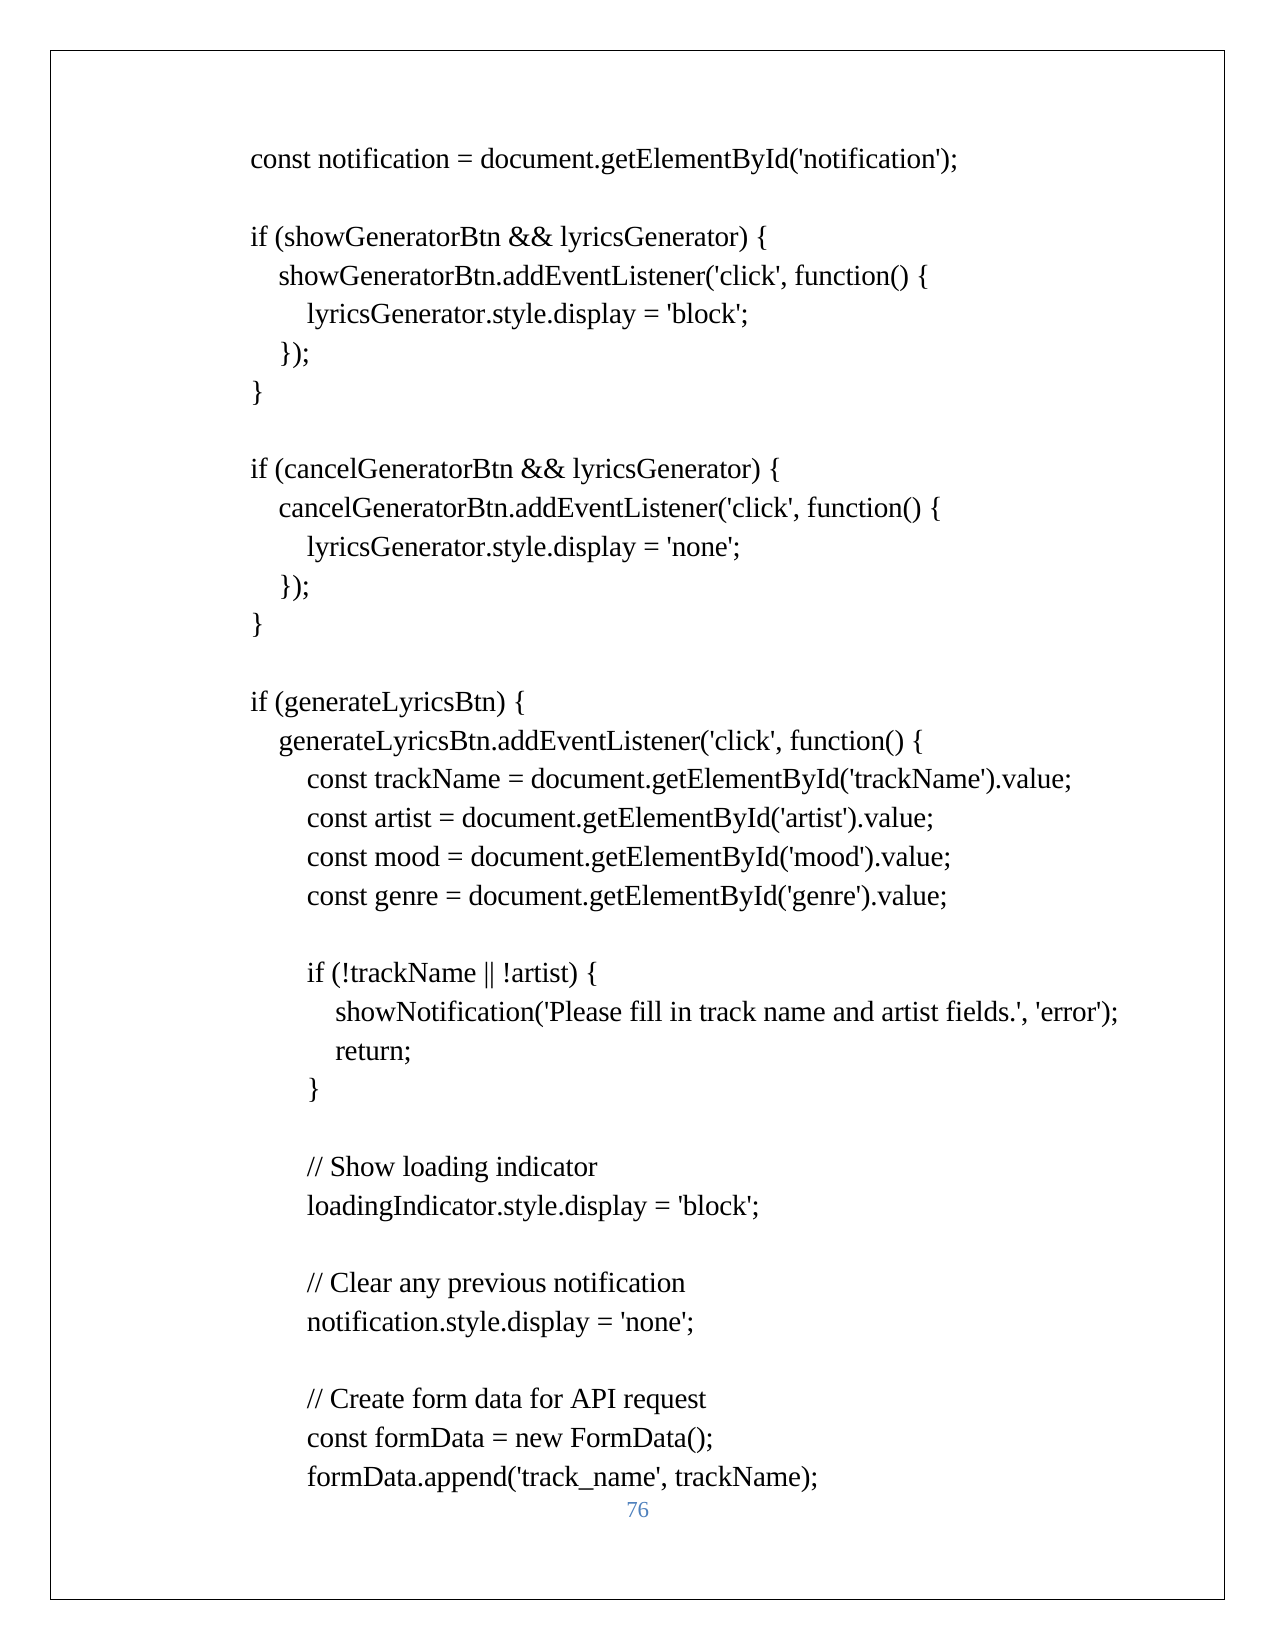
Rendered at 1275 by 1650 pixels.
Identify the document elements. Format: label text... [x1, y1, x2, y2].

text notification.style.display = 'none'; [165, 1304, 1142, 1338]
text } [165, 374, 1142, 408]
text if (generateLyricsBtn) { [165, 684, 1142, 718]
text lyricsGenerator.style.display = 'none'; [165, 529, 1142, 563]
text // Show loading indicator [165, 1149, 1142, 1183]
text }); [165, 335, 1142, 369]
text showNotification('Please fill in track name and artist fields.', 'error'); [165, 994, 1142, 1028]
text cancelGeneratorBtn.addEventListener('click', function() { [165, 490, 1142, 524]
text if (showGeneratorBtn && lyricsGenerator) { [165, 219, 1142, 253]
text const formData = new FormData(); [165, 1420, 1142, 1454]
text // Create form data for API request [165, 1382, 1142, 1415]
text const genre = document.getElementById('genre').value; [165, 878, 1142, 911]
text const mood = document.getElementById('mood').value; [165, 839, 1142, 873]
text return; [165, 1033, 1142, 1066]
text const notification = document.getElementById('notification'); [165, 142, 1142, 175]
text const artist = document.getElementById('artist').value; [165, 800, 1142, 834]
text } [165, 1072, 1142, 1105]
text generateLyricsBtn.addEventListener('click', function() { [165, 723, 1142, 756]
text } [165, 607, 1142, 640]
text loadingIndicator.style.display = 'block'; [165, 1188, 1142, 1221]
text }); [165, 568, 1142, 601]
text const trackName = document.getElementById('trackName').value; [165, 762, 1142, 795]
text lyricsGenerator.style.display = 'block'; [165, 297, 1142, 330]
text if (!trackName || !artist) { [165, 955, 1142, 989]
text showGeneratorBtn.addEventListener('click', function() { [165, 258, 1142, 291]
text // Clear any previous notification [165, 1265, 1142, 1299]
text if (cancelGeneratorBtn && lyricsGenerator) { [165, 452, 1142, 485]
text formData.append('track_name', trackName); [165, 1459, 1142, 1493]
